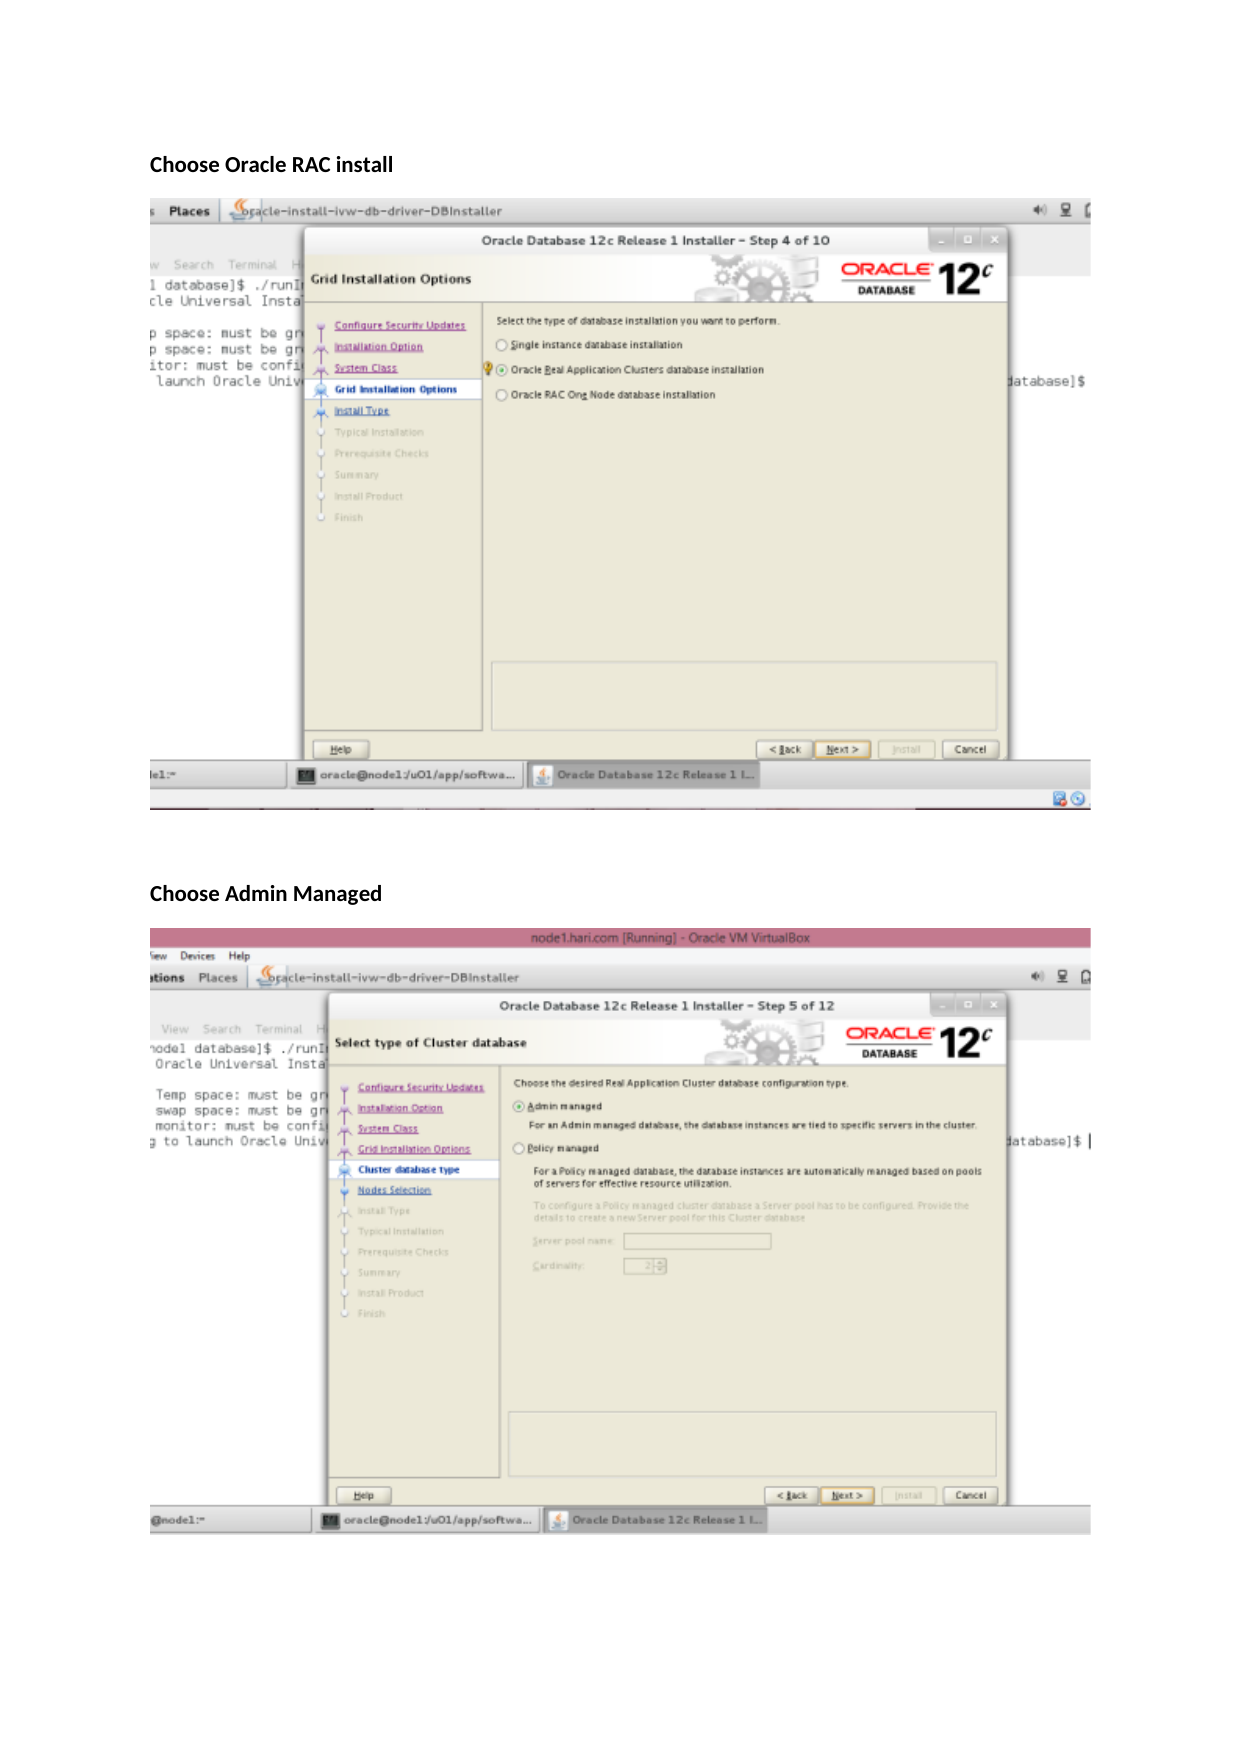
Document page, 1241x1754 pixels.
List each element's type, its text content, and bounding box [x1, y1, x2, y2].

text Choose Admin Managed [150, 879, 1090, 907]
picture [150, 198, 1091, 810]
picture [150, 928, 1091, 1535]
text Choose Oracle RAC install [150, 150, 1090, 178]
